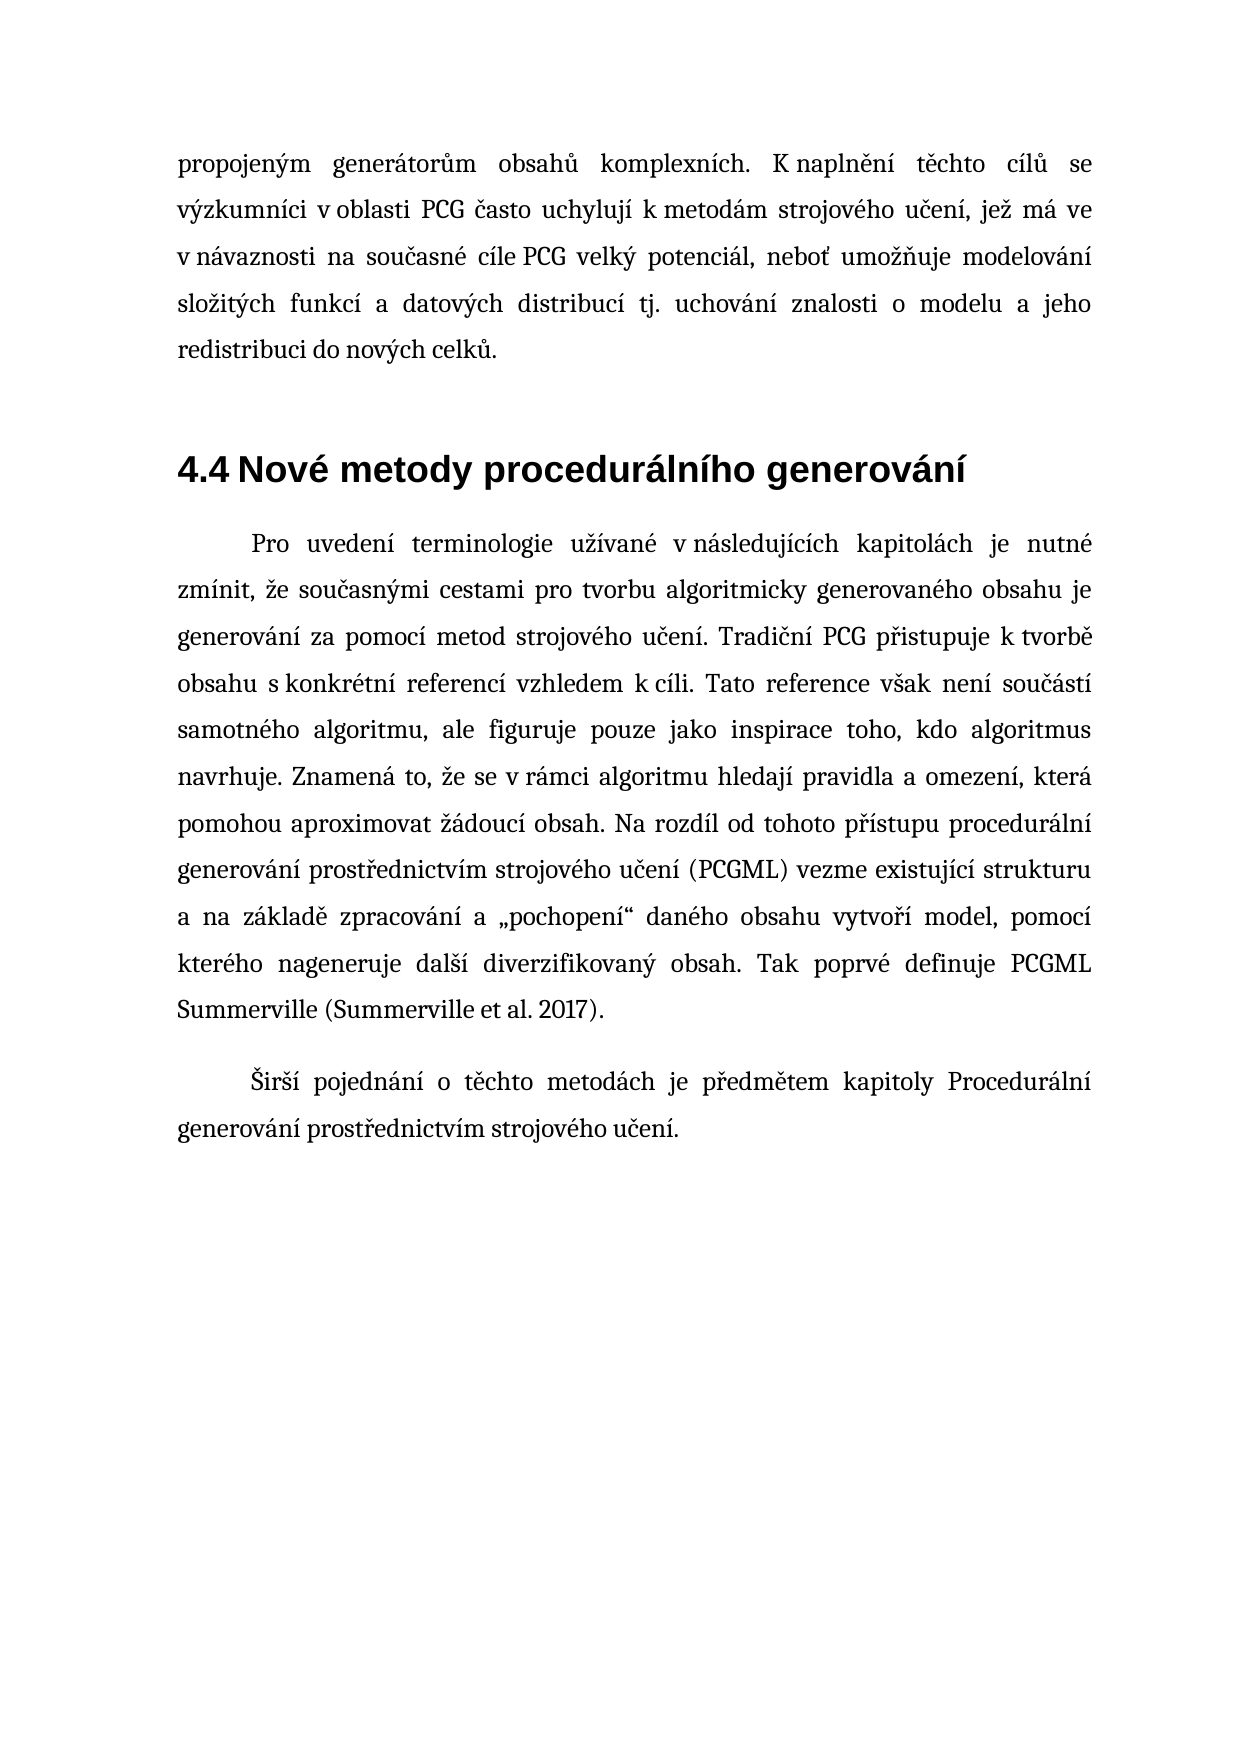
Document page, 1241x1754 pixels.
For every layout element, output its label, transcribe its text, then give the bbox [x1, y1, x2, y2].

text Širší pojednání o těchto metodách je předmětem kapitoly Procedurální generování prostřednictvím strojového učení. [177, 1066, 1092, 1144]
subtitle Nové metody procedurálního generování [177, 448, 1092, 491]
text Pro uvedení terminologie užívané v následujících kapitolách je nutné zmínit, že současnými cestami pro tvorbu algoritmicky generovaného obsahu je generování za pomocí metod strojového učení. Tradiční PCG přistupuje k tvorbě obsahu s konkrétní referencí vzhledem k cíli. Tato reference však není součástí samotného algoritmu, ale figuruje pouze jako inspirace toho, kdo algoritmus navrhuje. Znamená to, že se v rámci algoritmu hledají pravidla a omezení, která pomohou aproximovat žádoucí obsah. Na rozdíl od tohoto přístupu procedurální generování prostřednictvím strojového učení (PCGML) vezme existující strukturu a na základě zpracování a „pochopení“ daného obsahu vytvoří model, pomocí kterého nageneruje další diverzifikovaný obsah. Tak poprvé definuje PCGML Summerville (Summerville et al. 2017). [177, 528, 1092, 1025]
